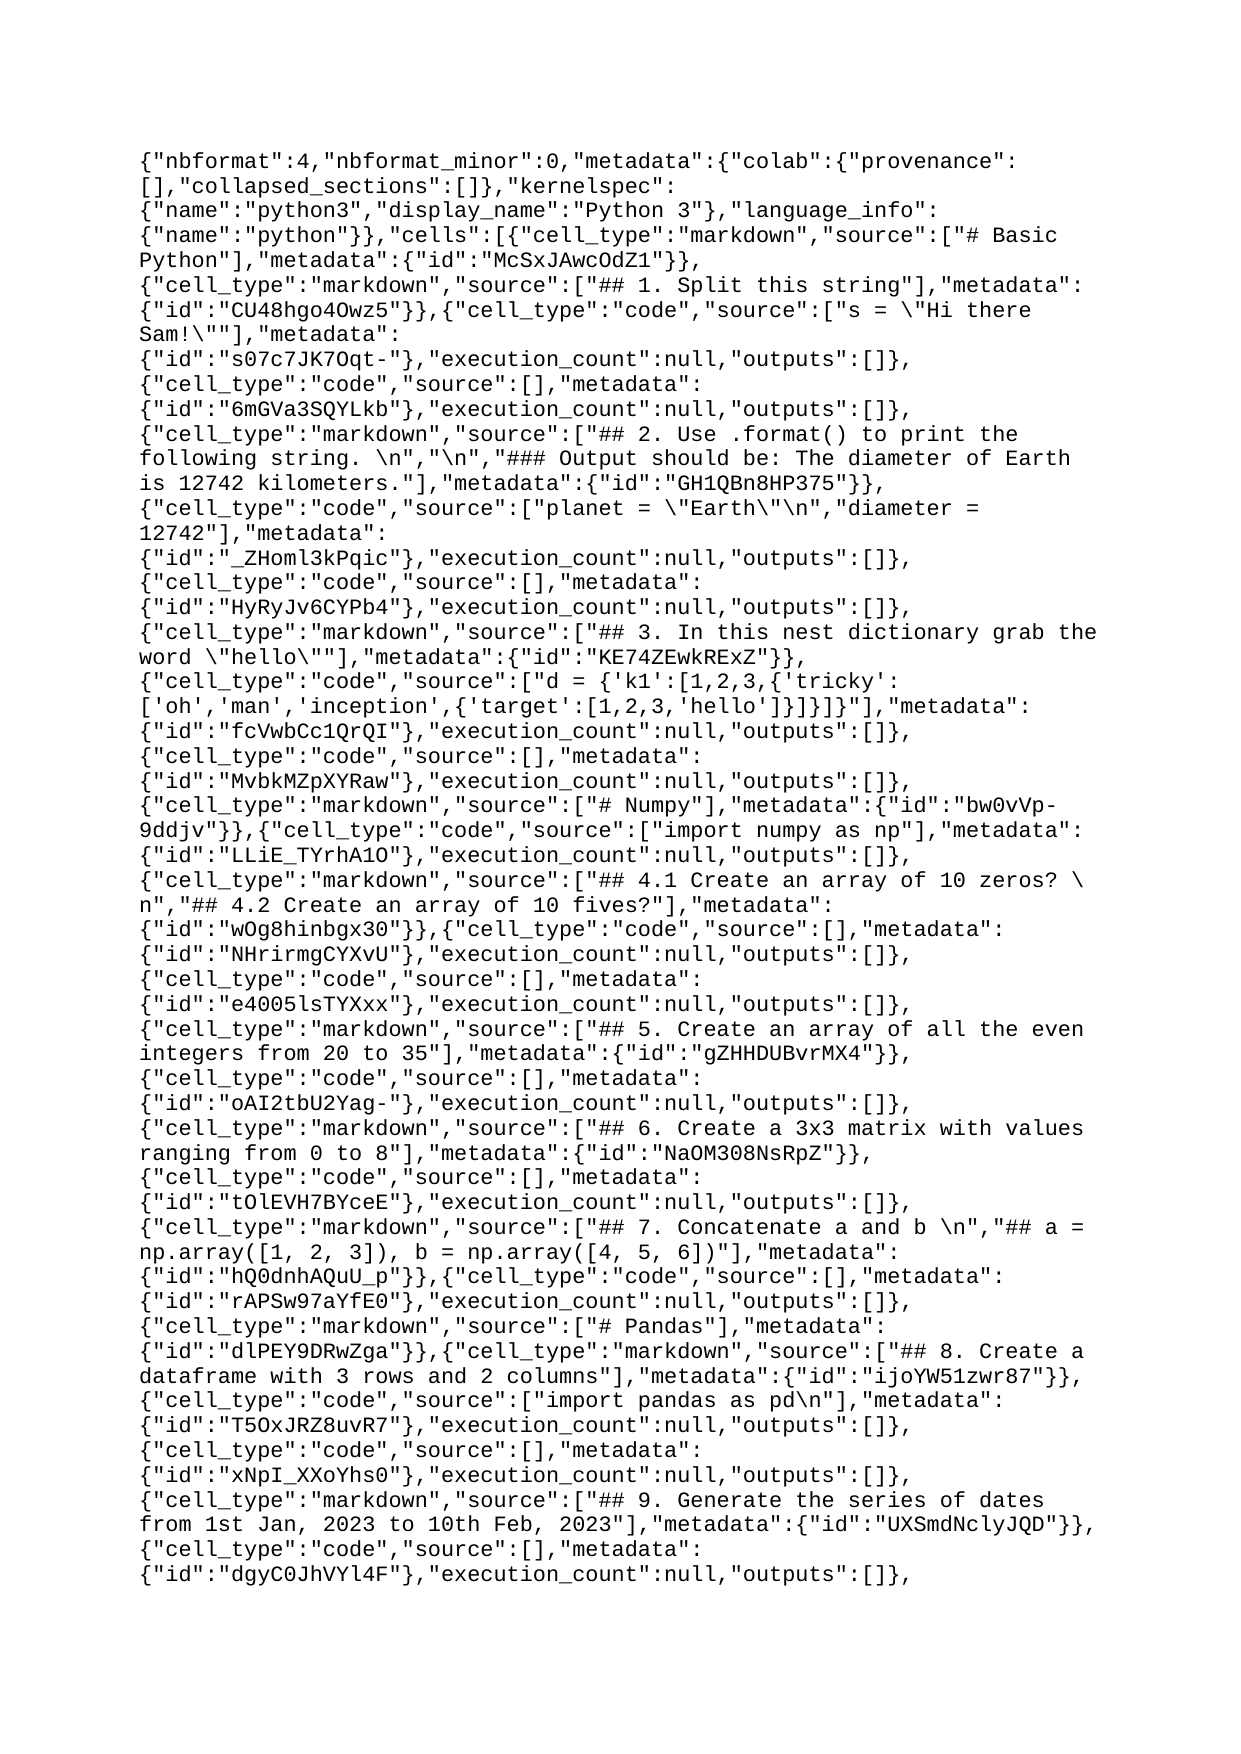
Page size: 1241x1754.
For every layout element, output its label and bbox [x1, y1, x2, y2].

text [139, 150, 1101, 1588]
